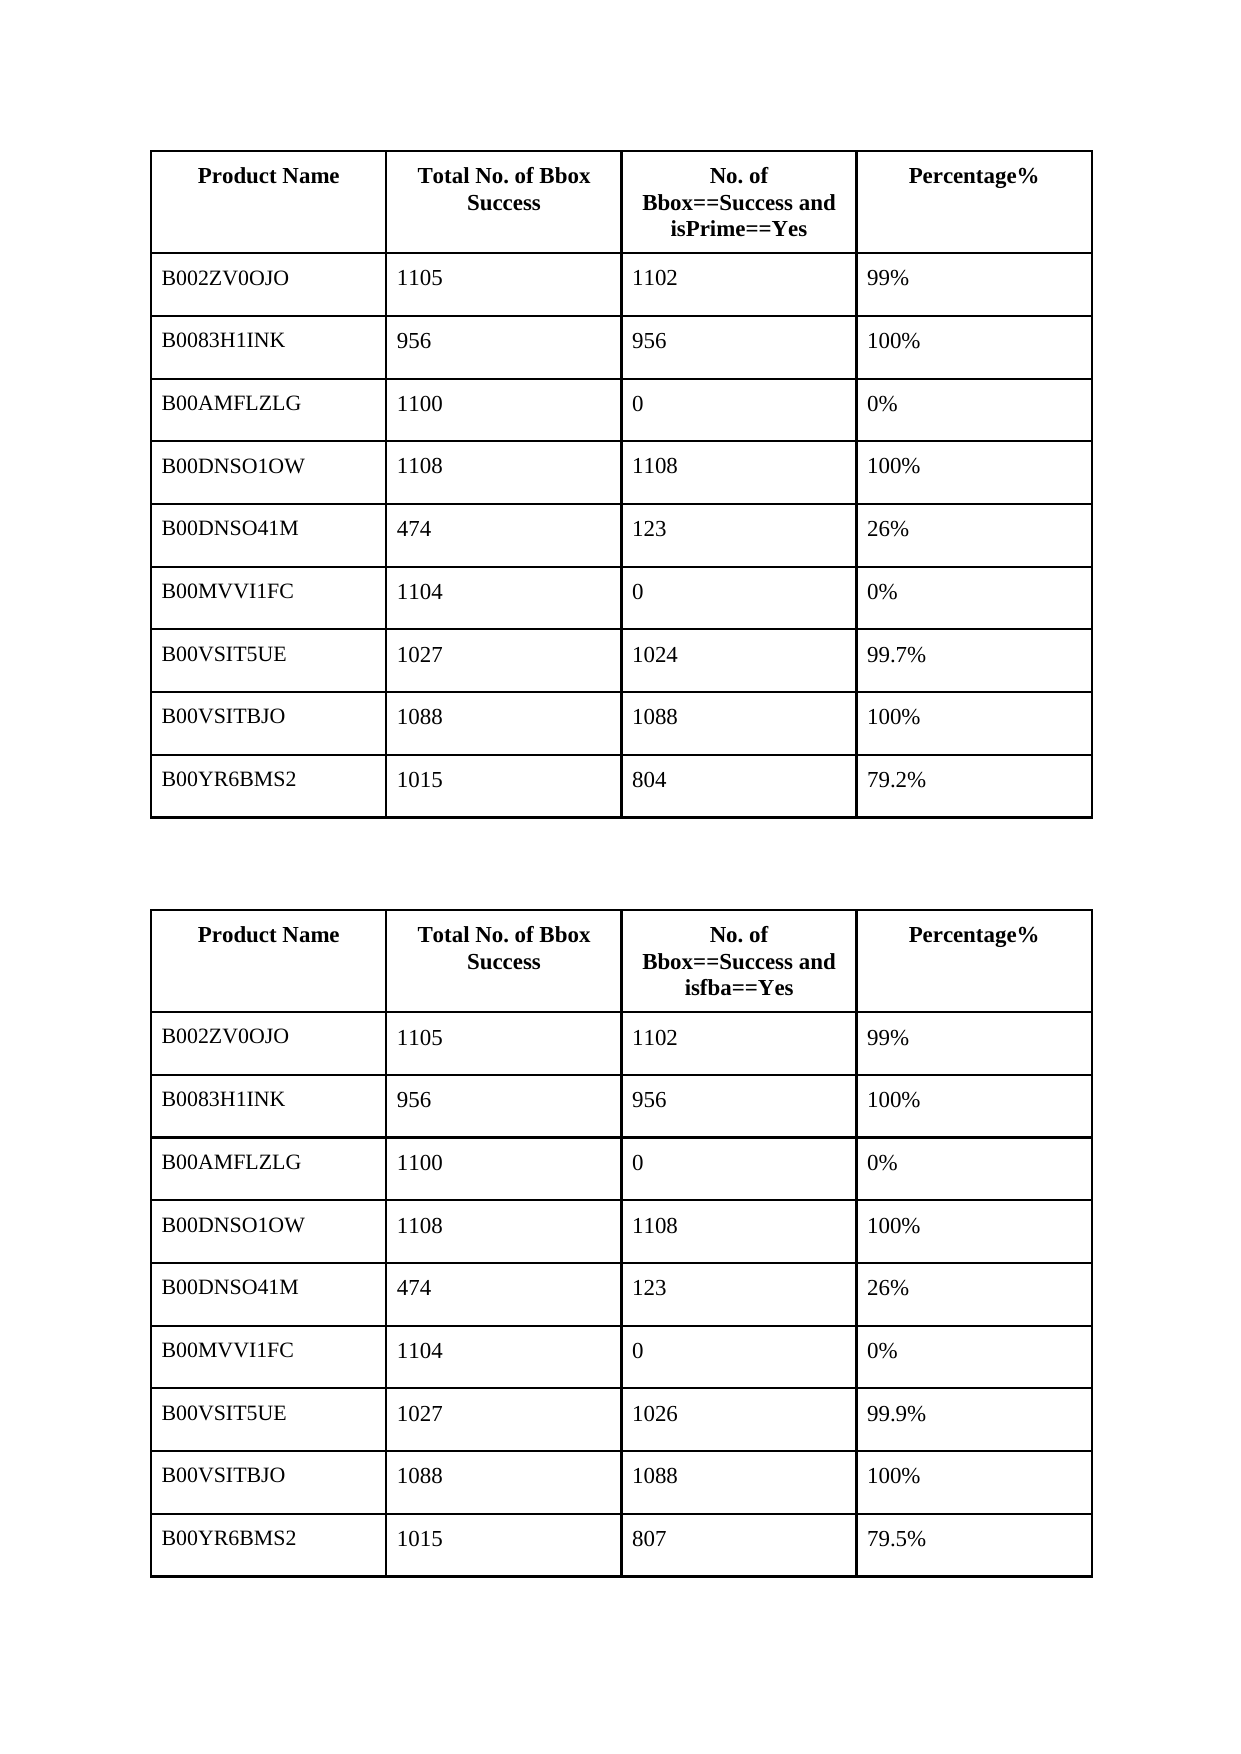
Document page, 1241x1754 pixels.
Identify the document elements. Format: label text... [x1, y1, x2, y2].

table_cell 1105 [387, 1013, 620, 1074]
table_cell 123 [623, 1264, 855, 1324]
table_cell 100% [858, 442, 1091, 503]
table_cell 1088 [387, 693, 620, 754]
table_cell 1026 [623, 1389, 855, 1450]
table_cell B002ZV0OJO [152, 1013, 385, 1074]
table_cell 1108 [623, 442, 855, 503]
table_cell B00MVVI1FC [152, 568, 385, 628]
table_header No. of Bbox==Success and isfba==Yes [623, 911, 855, 1011]
table_cell 1024 [623, 630, 855, 691]
table_cell 100% [858, 317, 1091, 377]
table_cell 99% [858, 254, 1091, 315]
table_cell 100% [858, 693, 1091, 754]
table_cell 1104 [387, 1327, 620, 1387]
table_cell B00AMFLZLG [152, 1139, 385, 1199]
table_header Percentage% [858, 152, 1091, 252]
table_header Product Name [152, 911, 385, 1011]
table_header Total No. of Bbox Success [387, 152, 620, 252]
table_cell 1102 [623, 254, 855, 315]
table_header Percentage% [858, 911, 1091, 1011]
table_cell 1088 [623, 1452, 855, 1513]
table_header Product Name [152, 152, 385, 252]
table_cell B00VSIT5UE [152, 630, 385, 691]
table_cell 79.5% [858, 1515, 1091, 1575]
table_cell B00DNSO41M [152, 1264, 385, 1324]
table_cell 0% [858, 380, 1091, 440]
table_cell B002ZV0OJO [152, 254, 385, 315]
table_cell 1108 [387, 1201, 620, 1262]
table_cell 0% [858, 1327, 1091, 1387]
table_header No. of Bbox==Success and isPrime==Yes [623, 152, 855, 252]
table_cell 99% [858, 1013, 1091, 1074]
table_cell B00DNSO1OW [152, 1201, 385, 1262]
table_header Total No. of Bbox Success [387, 911, 620, 1011]
table_cell B00DNSO41M [152, 505, 385, 566]
table_cell 1105 [387, 254, 620, 315]
table_cell B00DNSO1OW [152, 442, 385, 503]
table_cell 956 [387, 1076, 620, 1136]
table_cell 1108 [387, 442, 620, 503]
table_cell B00VSIT5UE [152, 1389, 385, 1450]
table_cell B00MVVI1FC [152, 1327, 385, 1387]
table_cell 26% [858, 1264, 1091, 1324]
table_cell 0 [623, 1327, 855, 1387]
table_cell 26% [858, 505, 1091, 566]
table_cell 0 [623, 380, 855, 440]
table_cell 0 [623, 1139, 855, 1199]
table_cell 100% [858, 1452, 1091, 1513]
table_cell 1015 [387, 1515, 620, 1575]
table_cell B00YR6BMS2 [152, 1515, 385, 1575]
table_cell B00VSITBJO [152, 1452, 385, 1513]
table_cell 1088 [623, 693, 855, 754]
table_cell B00VSITBJO [152, 693, 385, 754]
table_cell 474 [387, 505, 620, 566]
table_cell 1027 [387, 1389, 620, 1450]
table_cell 0 [623, 568, 855, 628]
table_cell 956 [623, 317, 855, 377]
table_cell 123 [623, 505, 855, 566]
table_cell 1088 [387, 1452, 620, 1513]
table_cell 0% [858, 1139, 1091, 1199]
table_cell B0083H1INK [152, 1076, 385, 1136]
table_cell 1104 [387, 568, 620, 628]
table_cell 956 [623, 1076, 855, 1136]
table_cell 1100 [387, 1139, 620, 1199]
table_cell 1100 [387, 380, 620, 440]
table_cell 807 [623, 1515, 855, 1575]
table_cell 100% [858, 1201, 1091, 1262]
table_cell 956 [387, 317, 620, 377]
table_cell B00YR6BMS2 [152, 756, 385, 816]
table_cell 804 [623, 756, 855, 816]
table_cell 99.9% [858, 1389, 1091, 1450]
table_cell B00AMFLZLG [152, 380, 385, 440]
table_cell 100% [858, 1076, 1091, 1136]
table_cell 474 [387, 1264, 620, 1324]
table_cell 79.2% [858, 756, 1091, 816]
table_cell 1015 [387, 756, 620, 816]
table_cell 1027 [387, 630, 620, 691]
table_cell 1102 [623, 1013, 855, 1074]
table_cell 99.7% [858, 630, 1091, 691]
table_cell B0083H1INK [152, 317, 385, 377]
table_cell 0% [858, 568, 1091, 628]
table_cell 1108 [623, 1201, 855, 1262]
